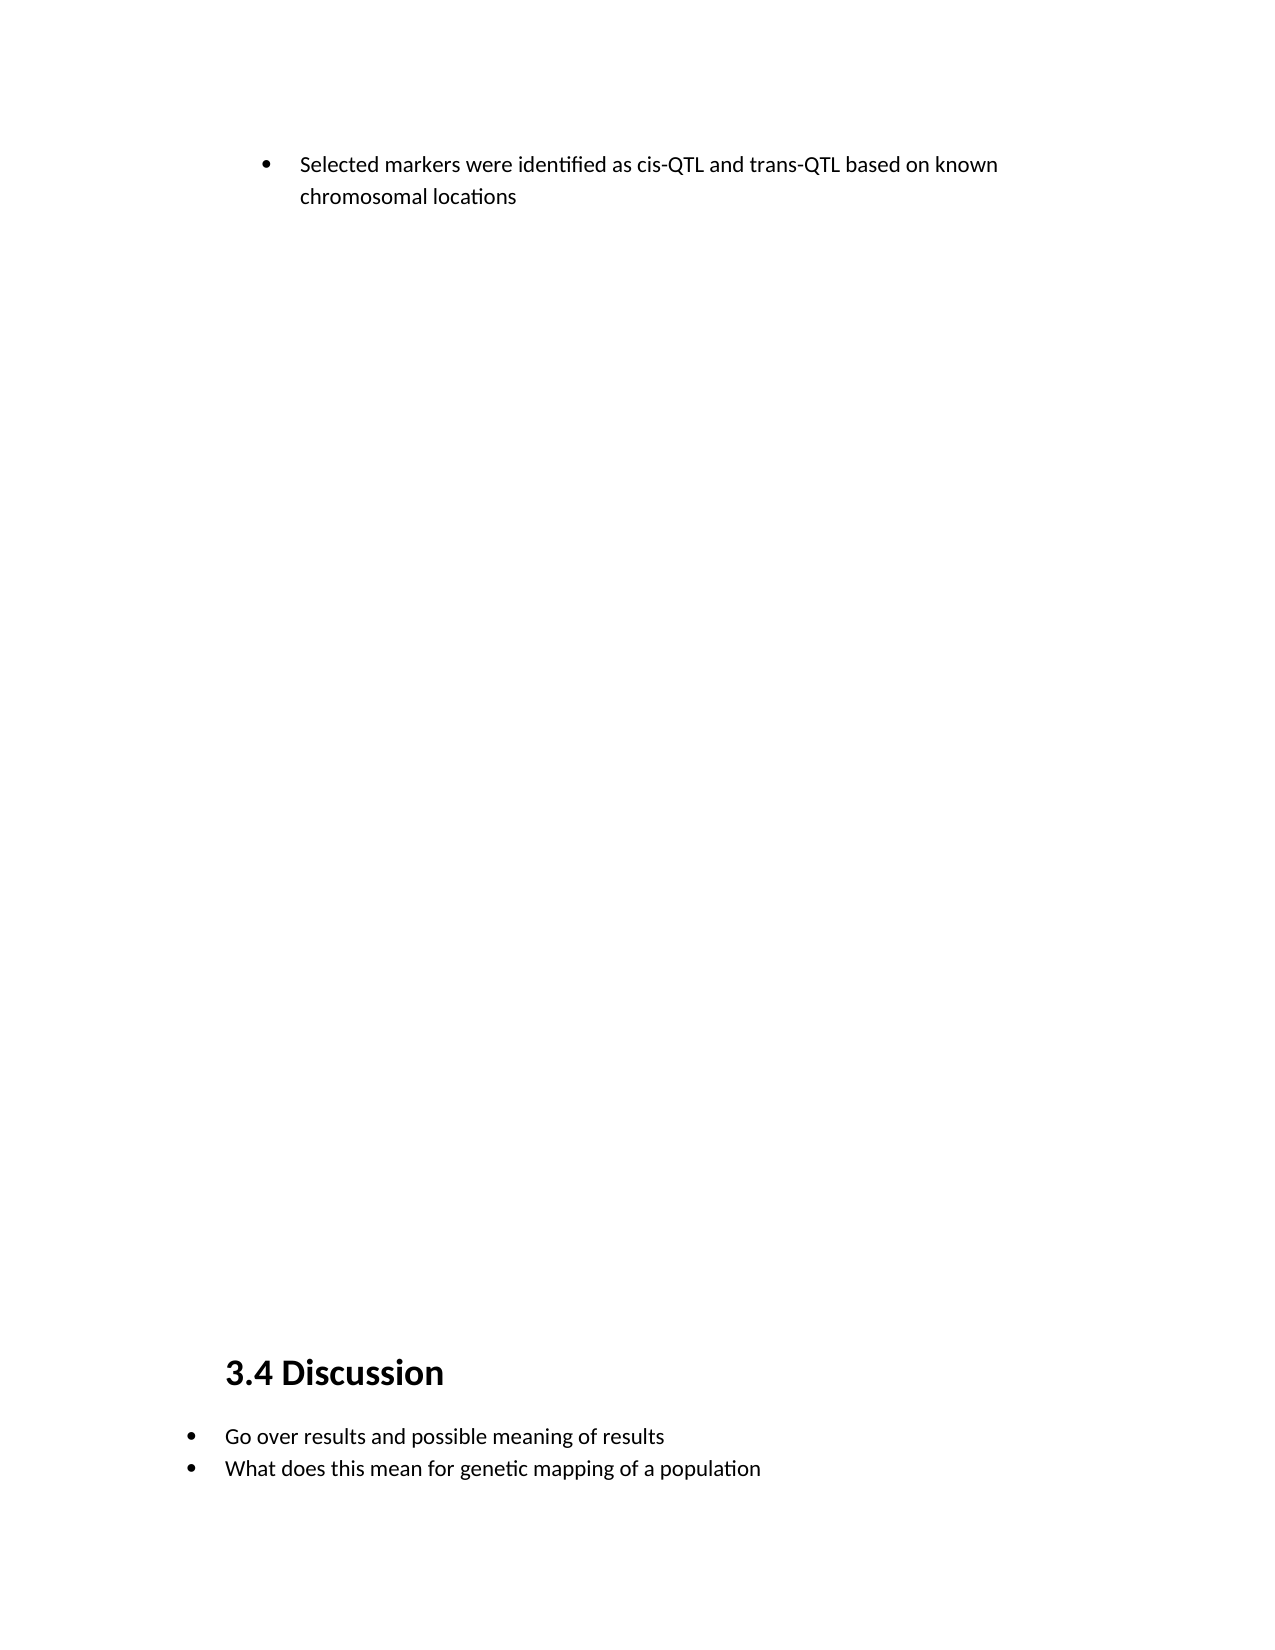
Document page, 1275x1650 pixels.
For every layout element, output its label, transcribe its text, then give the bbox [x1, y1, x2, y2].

list Go over results and possible meaning of results [187, 1422, 1125, 1450]
list What does this mean for genetic mapping of a population [187, 1454, 1125, 1482]
text 3.4 Discussion [225, 1349, 1125, 1394]
list Selected markers were identified as cis-QTL and trans-QTL based on known chromosomal locations [262, 150, 1125, 210]
